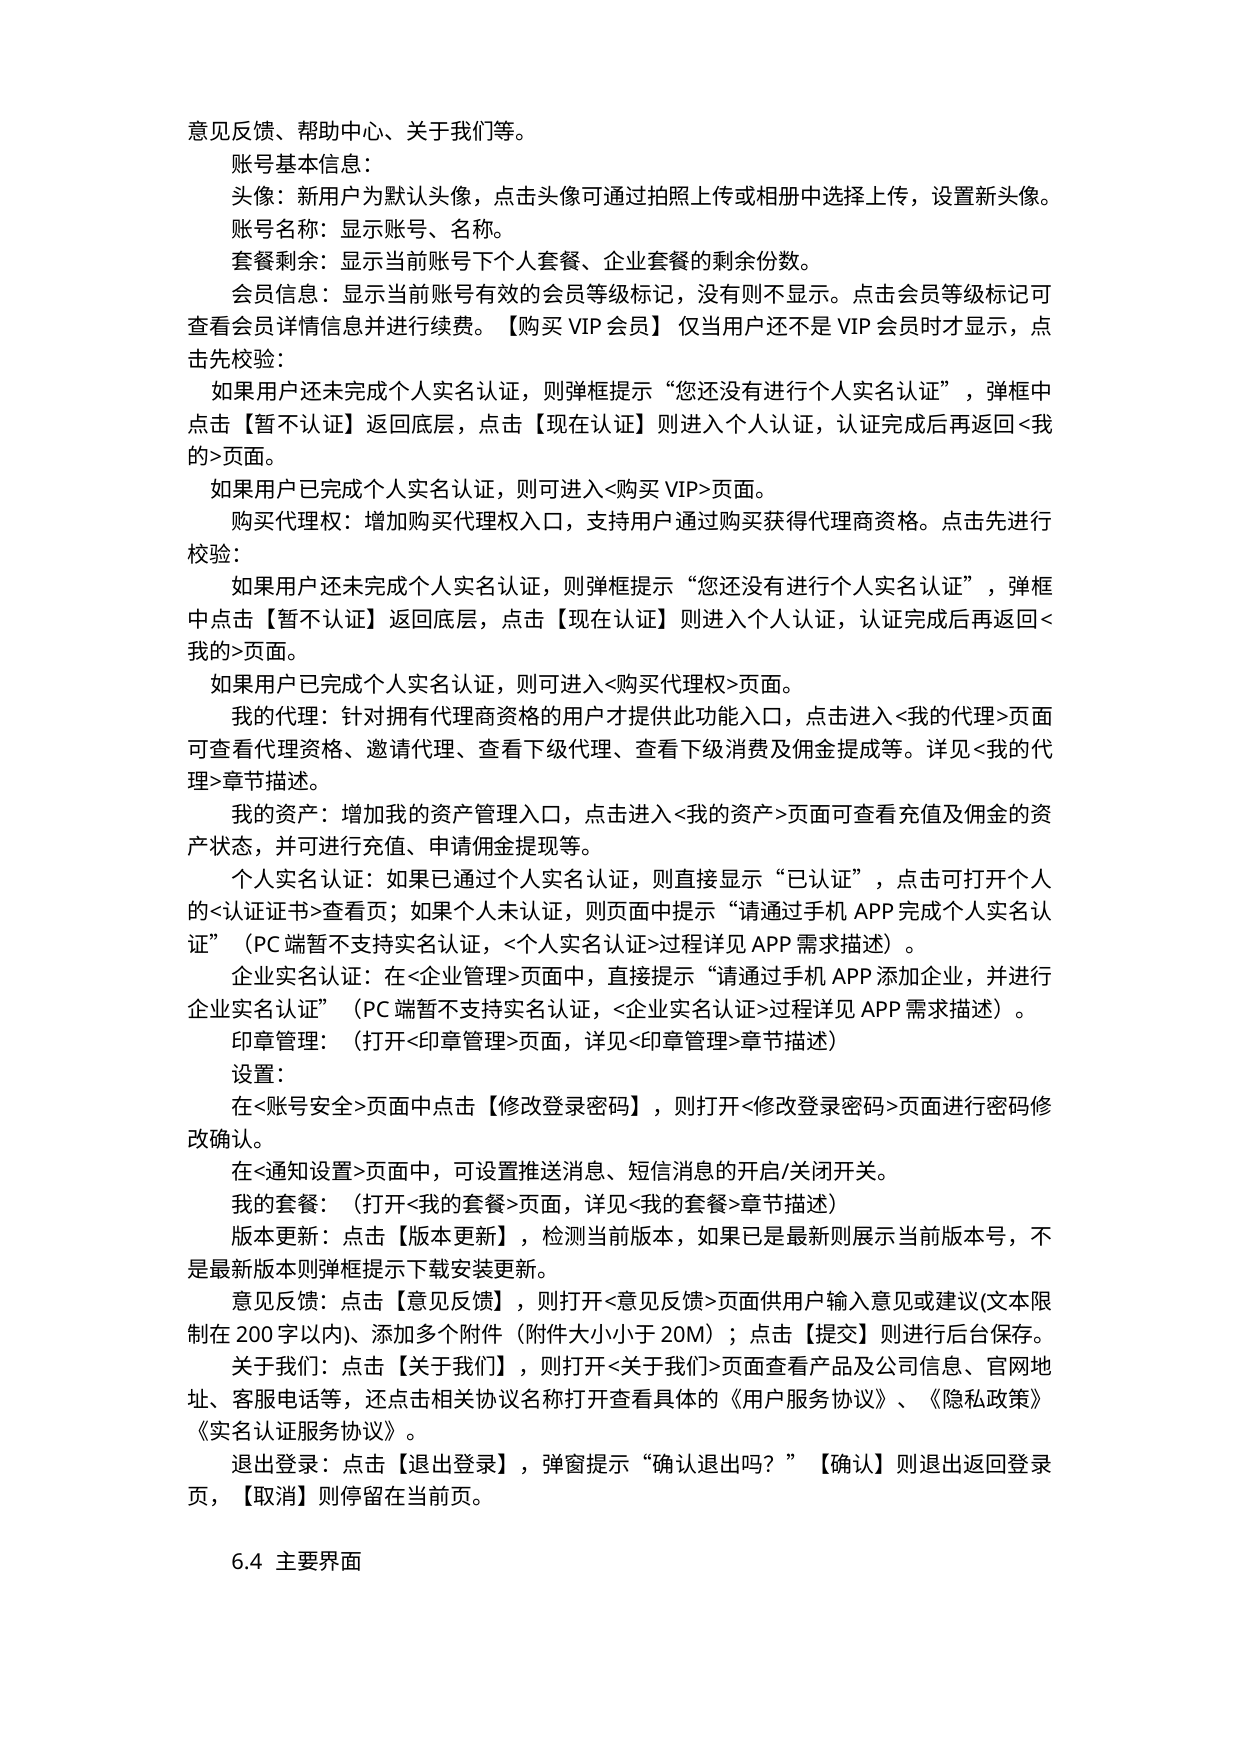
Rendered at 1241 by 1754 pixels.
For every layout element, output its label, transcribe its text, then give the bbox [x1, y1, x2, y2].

text 会员信息：显示当前账号有效的会员等级标记，没有则不显示。点击会员等级标记可查看会员详情信息并进行续费。【购买VIP会员】 仅当用户还不是VIP会员时才显示，点击先校验： [187, 276, 1053, 374]
text 如果用户还未完成个人实名认证，则弹框提示“您还没有进行个人实名认证”，弹框中点击【暂不认证】返回底层，点击【现在认证】则进入个人认证，认证完成后再返回<我的>页面。 [187, 569, 1053, 666]
text 如果用户已完成个人实名认证，则可进入<购买VIP>页面。 [187, 471, 1053, 504]
text 头像：新用户为默认头像，点击头像可通过拍照上传或相册中选择上传，设置新头像。 [187, 179, 1053, 211]
text 套餐剩余：显示当前账号下个人套餐、企业套餐的剩余份数。 [187, 244, 1053, 276]
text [187, 114, 1053, 146]
text 企业实名认证：在<企业管理>页面中，直接提示“请通过手机APP添加企业，并进行企业实名认证”（PC端暂不支持实名认证，<企业实名认证>过程详见APP需求描述）。 [187, 959, 1053, 1024]
text 个人实名认证：如果已通过个人实名认证，则直接显示“已认证”，点击可打开个人的<认证证书>查看页；如果个人未认证，则页面中提示“请通过手机APP完成个人实名认证”（PC端暂不支持实名认证，<个人实名认证>过程详见APP需求描述）。 [187, 861, 1053, 959]
text 如果用户已完成个人实名认证，则可进入<购买代理权>页面。 [187, 666, 1053, 699]
text 我的套餐：（打开<我的套餐>页面，详见<我的套餐>章节描述） [187, 1186, 1053, 1219]
text 账号基本信息： [187, 146, 1053, 179]
text 退出登录：点击【退出登录】，弹窗提示“确认退出吗？”【确认】则退出返回登录页，【取消】则停留在当前页。 [187, 1446, 1053, 1511]
text 6.4 主要界面 [187, 1544, 1053, 1576]
text 意见反馈：点击【意见反馈】，则打开<意见反馈>页面供用户输入意见或建议(文本限制在200字以内)、添加多个附件（附件大小小于20M）；点击【提交】则进行后台保存。 [187, 1284, 1053, 1349]
text 关于我们：点击【关于我们】，则打开<关于我们>页面查看产品及公司信息、官网地址、客服电话等，还点击相关协议名称打开查看具体的《用户服务协议》、《隐私政策》、《实名认证服务协议》。 [187, 1349, 1053, 1446]
text 版本更新：点击【版本更新】，检测当前版本，如果已是最新则展示当前版本号，不是最新版本则弹框提示下载安装更新。 [187, 1219, 1053, 1284]
text 购买代理权：增加购买代理权入口，支持用户通过购买获得代理商资格。点击先进行校验： [187, 504, 1053, 569]
text 印章管理：（打开<印章管理>页面，详见<印章管理>章节描述） [187, 1024, 1053, 1056]
text 账号名称：显示账号、名称。 [187, 211, 1053, 244]
text 在<账号安全>页面中点击【修改登录密码】，则打开<修改登录密码>页面进行密码修改确认。 [187, 1089, 1053, 1154]
text 我的资产：增加我的资产管理入口，点击进入<我的资产>页面可查看充值及佣金的资产状态，并可进行充值、申请佣金提现等。 [187, 796, 1053, 861]
text 在<通知设置>页面中，可设置推送消息、短信消息的开启/关闭开关。 [187, 1154, 1053, 1186]
text 设置： [187, 1056, 1053, 1089]
text 我的代理：针对拥有代理商资格的用户才提供此功能入口，点击进入<我的代理>页面可查看代理资格、邀请代理、查看下级代理、查看下级消费及佣金提成等。详见<我的代理>章节描述。 [187, 699, 1053, 796]
text 如果用户还未完成个人实名认证，则弹框提示“您还没有进行个人实名认证”，弹框中点击【暂不认证】返回底层，点击【现在认证】则进入个人认证，认证完成后再返回<我的>页面。 [187, 374, 1053, 471]
